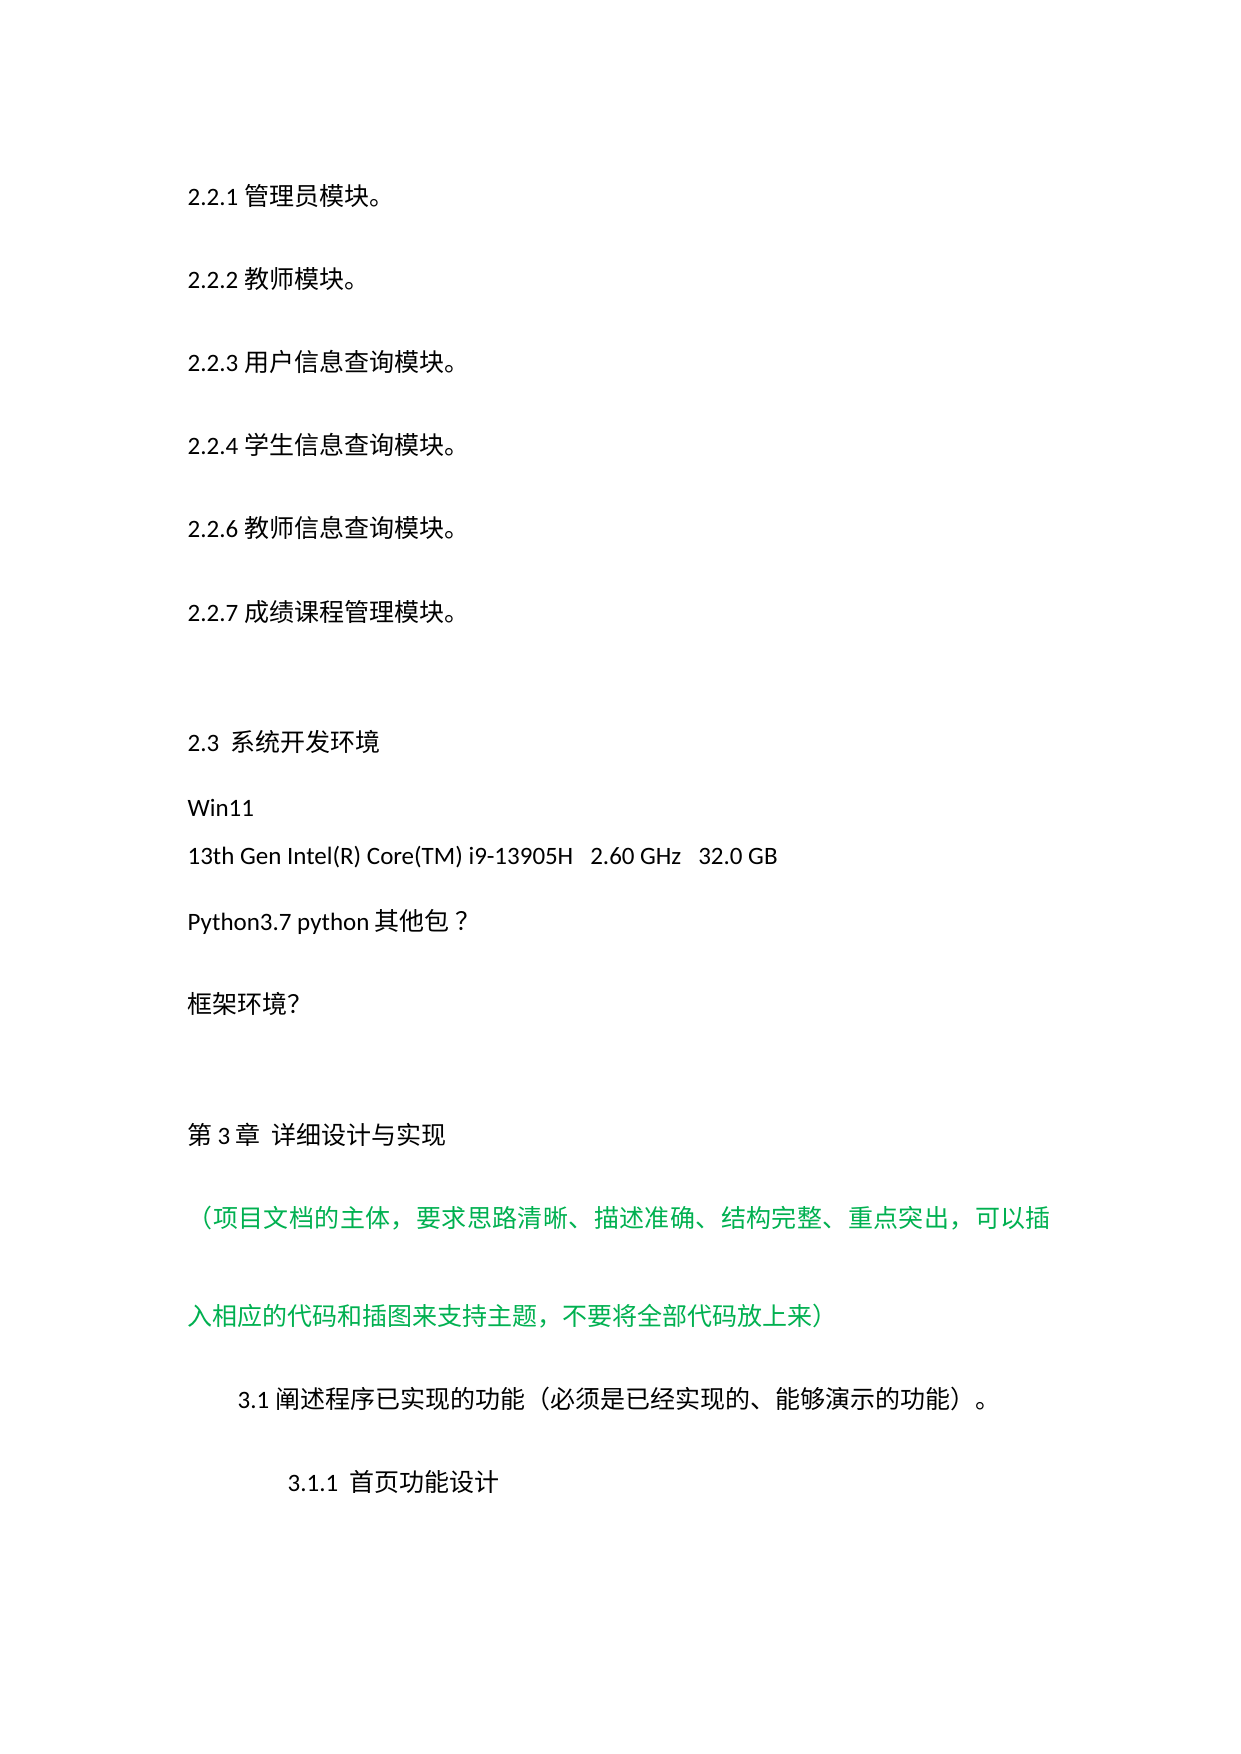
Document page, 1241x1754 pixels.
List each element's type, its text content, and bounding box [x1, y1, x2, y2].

text 第3章 详细设计与实现 [187, 1101, 1053, 1166]
text 框架环境？ [187, 970, 1053, 1035]
text 2.2.6 教师信息查询模块。 [187, 494, 1053, 559]
text （项目文档的主体，要求思路清晰、描述准确、结构完整、重点突出，可以插入相应的代码和插图来支持主题，不要将全部代码放上来） [187, 1184, 1053, 1347]
text 2.2.7 成绩课程管理模块。 [187, 578, 1053, 643]
text Win11 [187, 792, 1053, 824]
text Python3.7 python其他包 ？ [187, 887, 1053, 952]
text 2.2.1 管理员模块。 [187, 162, 1053, 227]
text 2.3 系统开发环境 [187, 708, 1053, 773]
text 13th Gen Intel(R) Core(TM) i9-13905H 2.60 GHz 32.0 GB [187, 839, 1053, 872]
text 3.1.1 首页功能设计 [187, 1448, 1053, 1513]
text 2.2.3 用户信息查询模块。 [187, 328, 1053, 393]
text 3.1 阐述程序已实现的功能（必须是已经实现的、能够演示的功能）。 [187, 1365, 1053, 1430]
text 2.2.2 教师模块。 [187, 245, 1053, 310]
text 2.2.4 学生信息查询模块。 [187, 411, 1053, 476]
